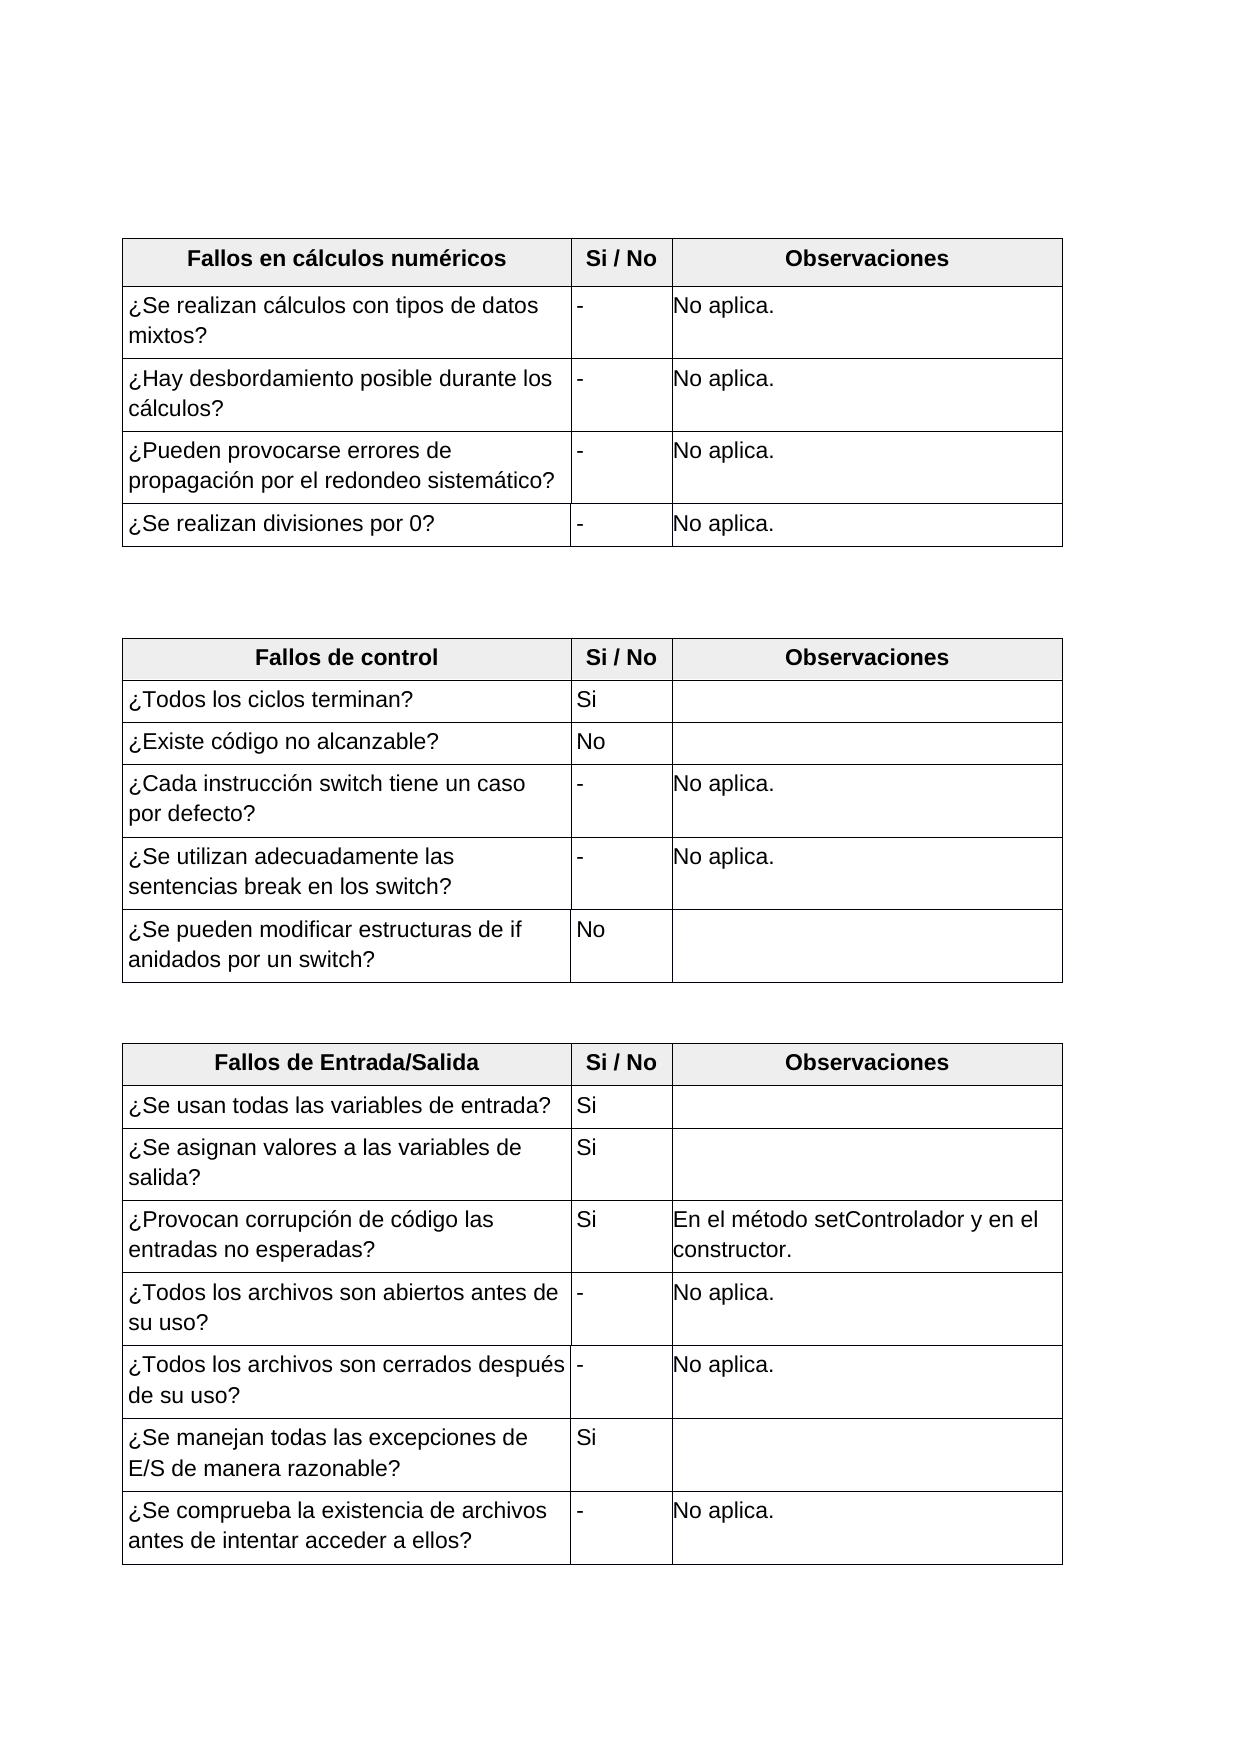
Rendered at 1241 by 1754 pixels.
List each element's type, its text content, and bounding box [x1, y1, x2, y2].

table_cell [673, 723, 1062, 764]
table_cell - [572, 287, 672, 358]
table_cell ¿Hay desbordamiento posible durante los cálculos? [123, 359, 571, 431]
table_header Observaciones [673, 1044, 1062, 1085]
table_cell ¿Cada instrucción switch tiene un caso por defecto? [123, 765, 571, 836]
table_cell Si [571, 1419, 672, 1491]
table_cell ¿Se asignan valores a las variables de salida? [123, 1129, 571, 1200]
table_cell ¿Todos los ciclos terminan? [123, 681, 571, 722]
table_cell ¿Se utilizan adecuadamente las sentencias break en los switch? [123, 838, 571, 909]
table_header Si / No [572, 639, 672, 679]
table_cell [673, 1086, 1062, 1127]
table_cell No aplica. [673, 1492, 1062, 1563]
table_cell No aplica. [673, 1273, 1062, 1345]
table_header Fallos de control [123, 639, 571, 679]
table_cell ¿Se realizan divisiones por 0? [123, 504, 570, 546]
table_header Fallos de Entrada/Salida [123, 1044, 571, 1085]
table_header Si / No [572, 1044, 672, 1085]
table_cell [673, 910, 1062, 982]
table_cell ¿Todos los archivos son abiertos antes de su uso? [123, 1273, 571, 1345]
table_cell ¿Se usan todas las variables de entrada? [123, 1086, 571, 1127]
table_cell - [572, 765, 672, 836]
table_cell [673, 1419, 1062, 1491]
table_cell No aplica. [673, 359, 1062, 431]
table_cell ¿Se manejan todas las excepciones de E/S de manera razonable? [123, 1419, 570, 1491]
table_cell No aplica. [673, 1346, 1062, 1418]
table_cell - [572, 838, 672, 909]
table_cell - [571, 1346, 672, 1418]
table_header Si / No [572, 239, 672, 286]
table_header Observaciones [673, 639, 1062, 679]
table_cell Si [572, 1086, 672, 1127]
table_cell No aplica. [673, 432, 1062, 503]
table_cell No aplica. [673, 287, 1062, 358]
table_cell ¿Se pueden modificar estructuras de if anidados por un switch? [123, 910, 570, 982]
table_cell No [571, 910, 672, 982]
table_cell ¿Se comprueba la existencia de archivos antes de intentar acceder a ellos? [123, 1492, 570, 1563]
table_cell - [571, 1492, 672, 1563]
table_cell En el método setControlador y en el constructor. [673, 1201, 1062, 1272]
table_cell - [572, 1273, 672, 1345]
table_cell ¿Pueden provocarse errores de propagación por el redondeo sistemático? [123, 432, 571, 503]
table_cell No aplica. [673, 838, 1062, 909]
table_cell - [571, 504, 672, 546]
table_cell Si [572, 1201, 672, 1272]
table_cell - [572, 432, 672, 503]
table_cell ¿Existe código no alcanzable? [123, 723, 571, 764]
table_cell Si [572, 1129, 672, 1200]
table_cell No aplica. [673, 504, 1062, 546]
table_header Fallos en cálculos numéricos [123, 239, 571, 286]
table_header Observaciones [673, 239, 1062, 286]
table_cell [673, 1129, 1062, 1200]
table_cell - [572, 359, 672, 431]
table_cell No aplica. [673, 765, 1062, 836]
table_cell ¿Provocan corrupción de código las entradas no esperadas? [123, 1201, 571, 1272]
table_cell [673, 681, 1062, 722]
table_cell ¿Todos los archivos son cerrados después de su uso? [123, 1346, 570, 1418]
table_cell ¿Se realizan cálculos con tipos de datos mixtos? [123, 287, 571, 358]
table_cell Si [572, 681, 672, 722]
table_cell No [572, 723, 672, 764]
